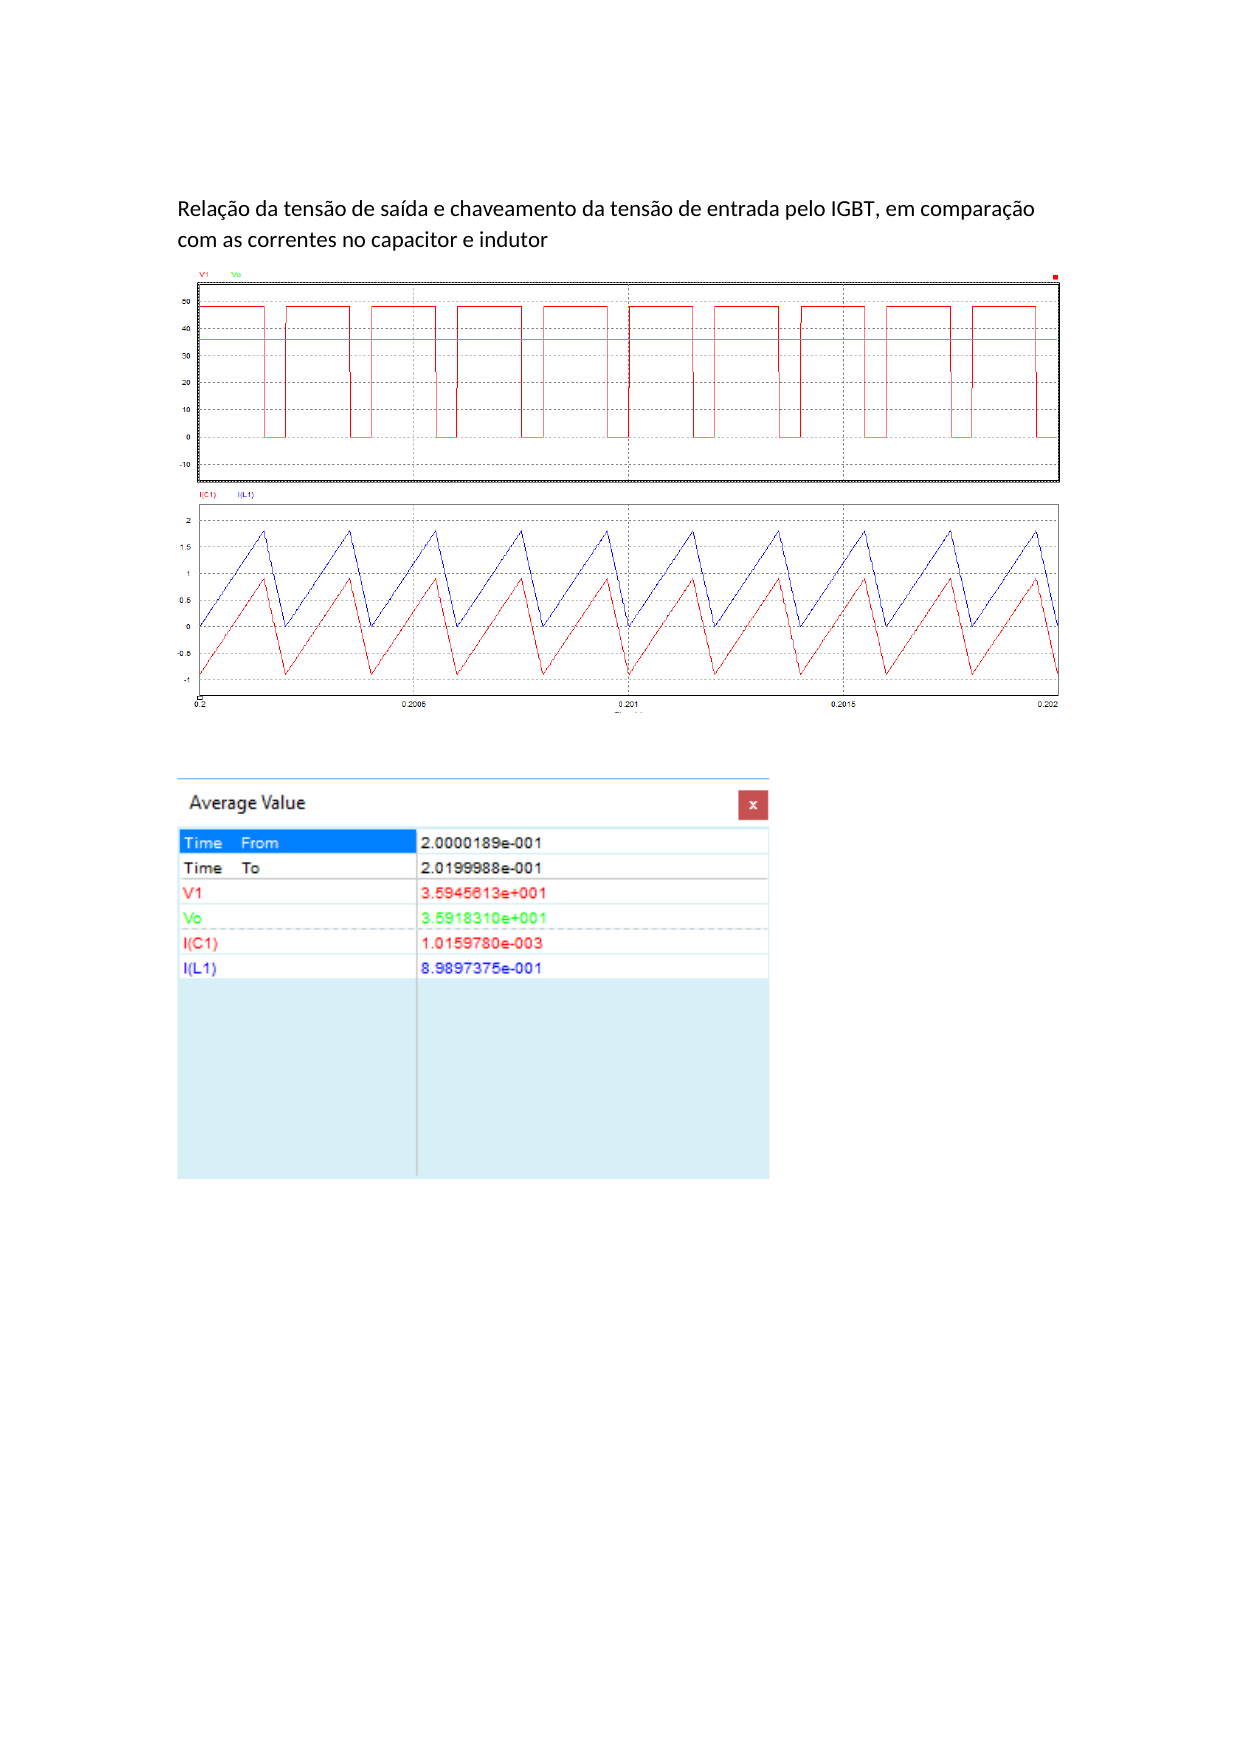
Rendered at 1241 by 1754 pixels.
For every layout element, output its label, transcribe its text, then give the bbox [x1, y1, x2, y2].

text Relação da tensão de saída e chaveamento da tensão de entrada pelo IGBT, em comparação com as correntes no capacitor e indutor [177, 194, 1063, 253]
picture [177, 271, 1063, 713]
picture [177, 778, 770, 1179]
